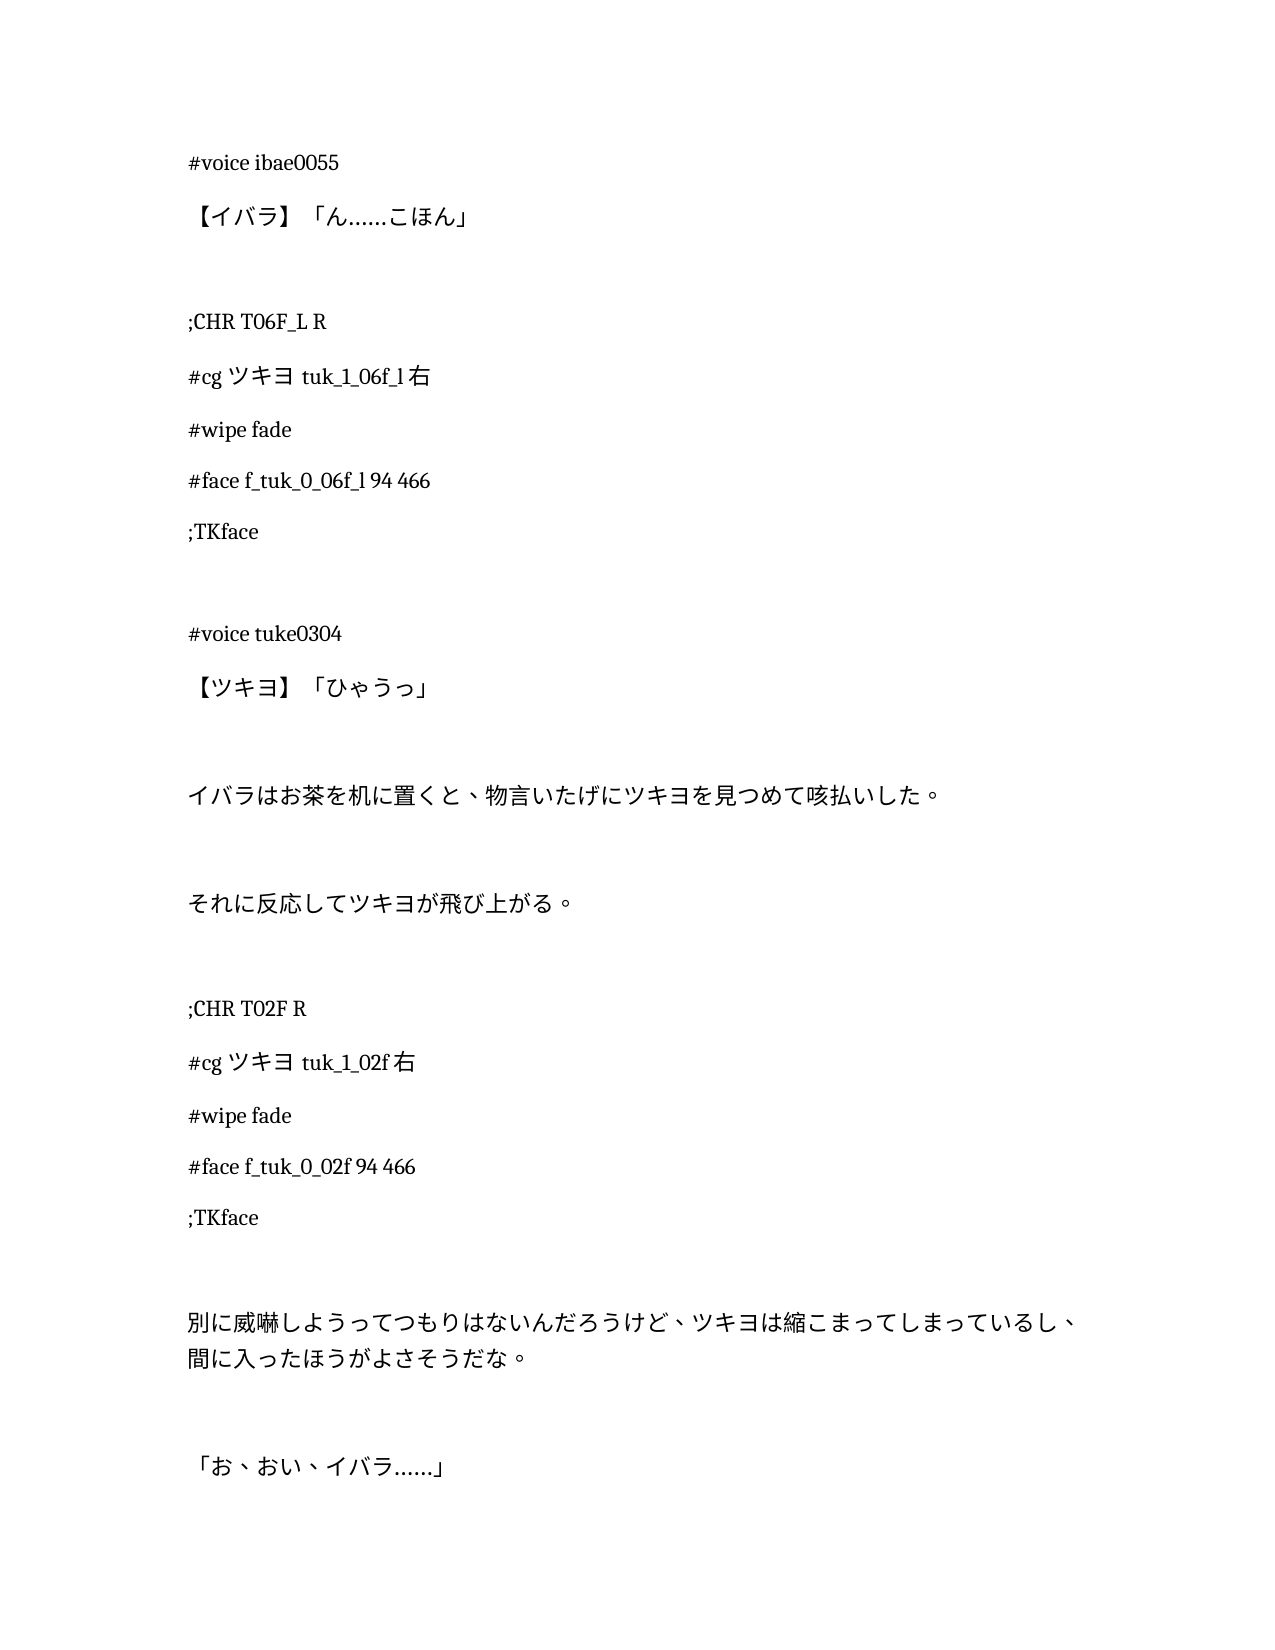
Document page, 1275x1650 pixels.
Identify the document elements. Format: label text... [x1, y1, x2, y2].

text ;CHR T06F_L R [187, 309, 1087, 335]
text ;TKface [187, 519, 1087, 545]
text 「お、おい、イバラ……」 [187, 1451, 1087, 1482]
text 【イバラ】「ん……こほん」 [187, 201, 1087, 232]
text イバラはお茶を机に置くと、物言いたげにツキヨを見つめて咳払いした。 [187, 780, 1087, 811]
text #face f_tuk_0_06f_l 94 466 [187, 468, 1087, 494]
text #voice tuke0304 [187, 621, 1087, 647]
text #cg ツキヨ tuk_1_06f_l 右 [187, 360, 1087, 391]
text #voice ibae0055 [187, 150, 1087, 176]
text #cg ツキヨ tuk_1_02f 右 [187, 1046, 1087, 1078]
text ;CHR T02F R [187, 995, 1087, 1022]
text 別に威嚇しようってつもりはないんだろうけど、ツキヨは縮こまってしまっているし、間に入ったほうがよさそうだな。 [187, 1307, 1087, 1374]
text ;TKface [187, 1205, 1087, 1232]
text #wipe fade [187, 417, 1087, 443]
text #face f_tuk_0_02f 94 466 [187, 1154, 1087, 1181]
text それに反応してツキヨが飛び上がる。 [187, 887, 1087, 919]
text #wipe fade [187, 1103, 1087, 1129]
text 【ツキヨ】「ひゃうっ」 [187, 672, 1087, 703]
